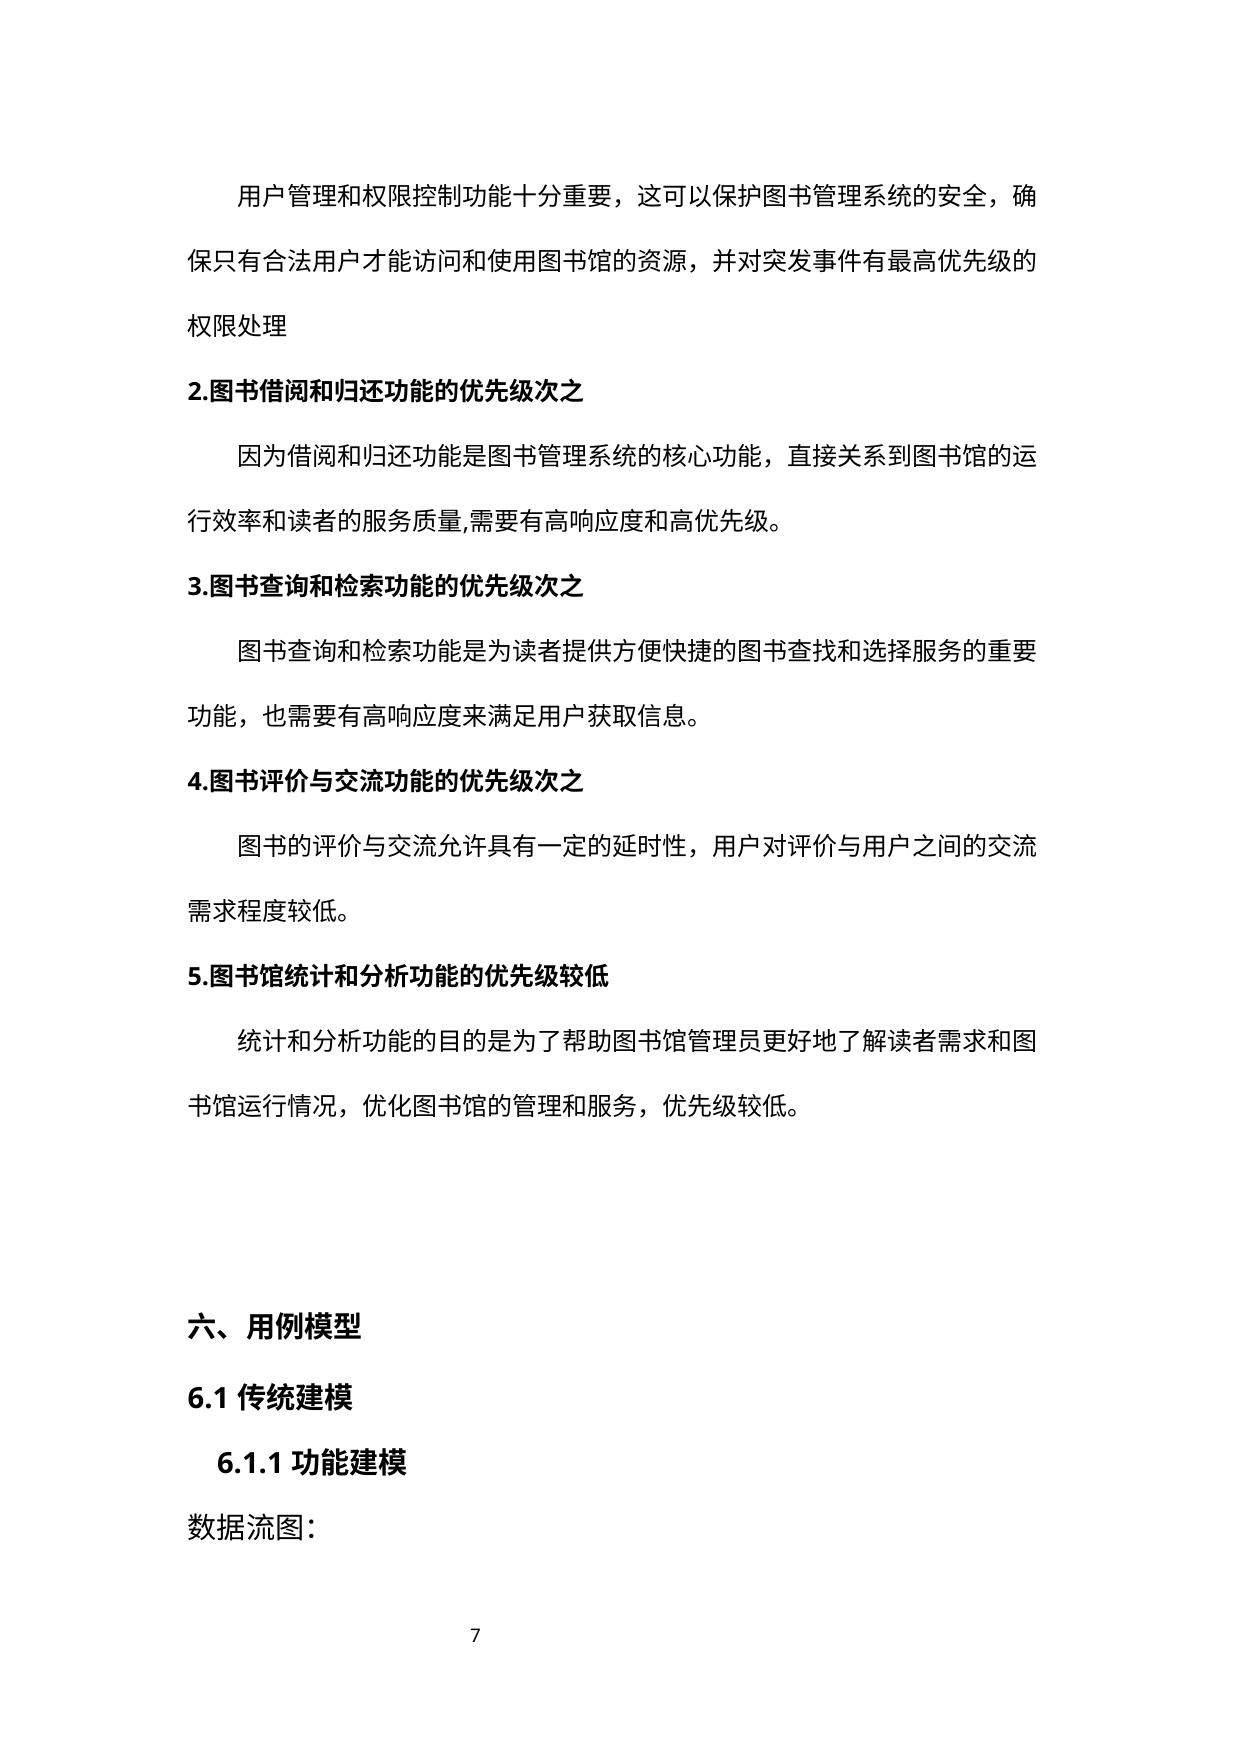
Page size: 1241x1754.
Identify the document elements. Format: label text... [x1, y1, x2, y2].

text 统计和分析功能的目的是为了帮助图书馆管理员更好地了解读者需求和图书馆运行情况，优化图书馆的管理和服务，优先级较低。 [187, 1007, 1053, 1137]
text 3.图书查询和检索功能的优先级次之 [187, 552, 1053, 617]
text 用户管理和权限控制功能十分重要，这可以保护图书管理系统的安全，确保只有合法用户才能访问和使用图书馆的资源，并对突发事件有最高优先级的权限处理 [187, 162, 1053, 357]
text 6.1.1 功能建模 [187, 1428, 1053, 1493]
text 图书的评价与交流允许具有一定的延时性，用户对评价与用户之间的交流需求程度较低。 [187, 812, 1053, 942]
text 图书查询和检索功能是为读者提供方便快捷的图书查找和选择服务的重要功能，也需要有高响应度来满足用户获取信息。 [187, 617, 1053, 747]
text 2.图书借阅和归还功能的优先级次之 [187, 357, 1053, 422]
subtitle 六、用例模型 [187, 1292, 1053, 1357]
text 数据流图： [187, 1493, 1053, 1558]
text 5.图书馆统计和分析功能的优先级较低 [187, 942, 1053, 1007]
text 因为借阅和归还功能是图书管理系统的核心功能，直接关系到图书馆的运行效率和读者的服务质量,需要有高响应度和高优先级。 [187, 422, 1053, 552]
text 6.1 传统建模 [187, 1363, 1053, 1428]
text 4.图书评价与交流功能的优先级次之 [187, 747, 1053, 812]
